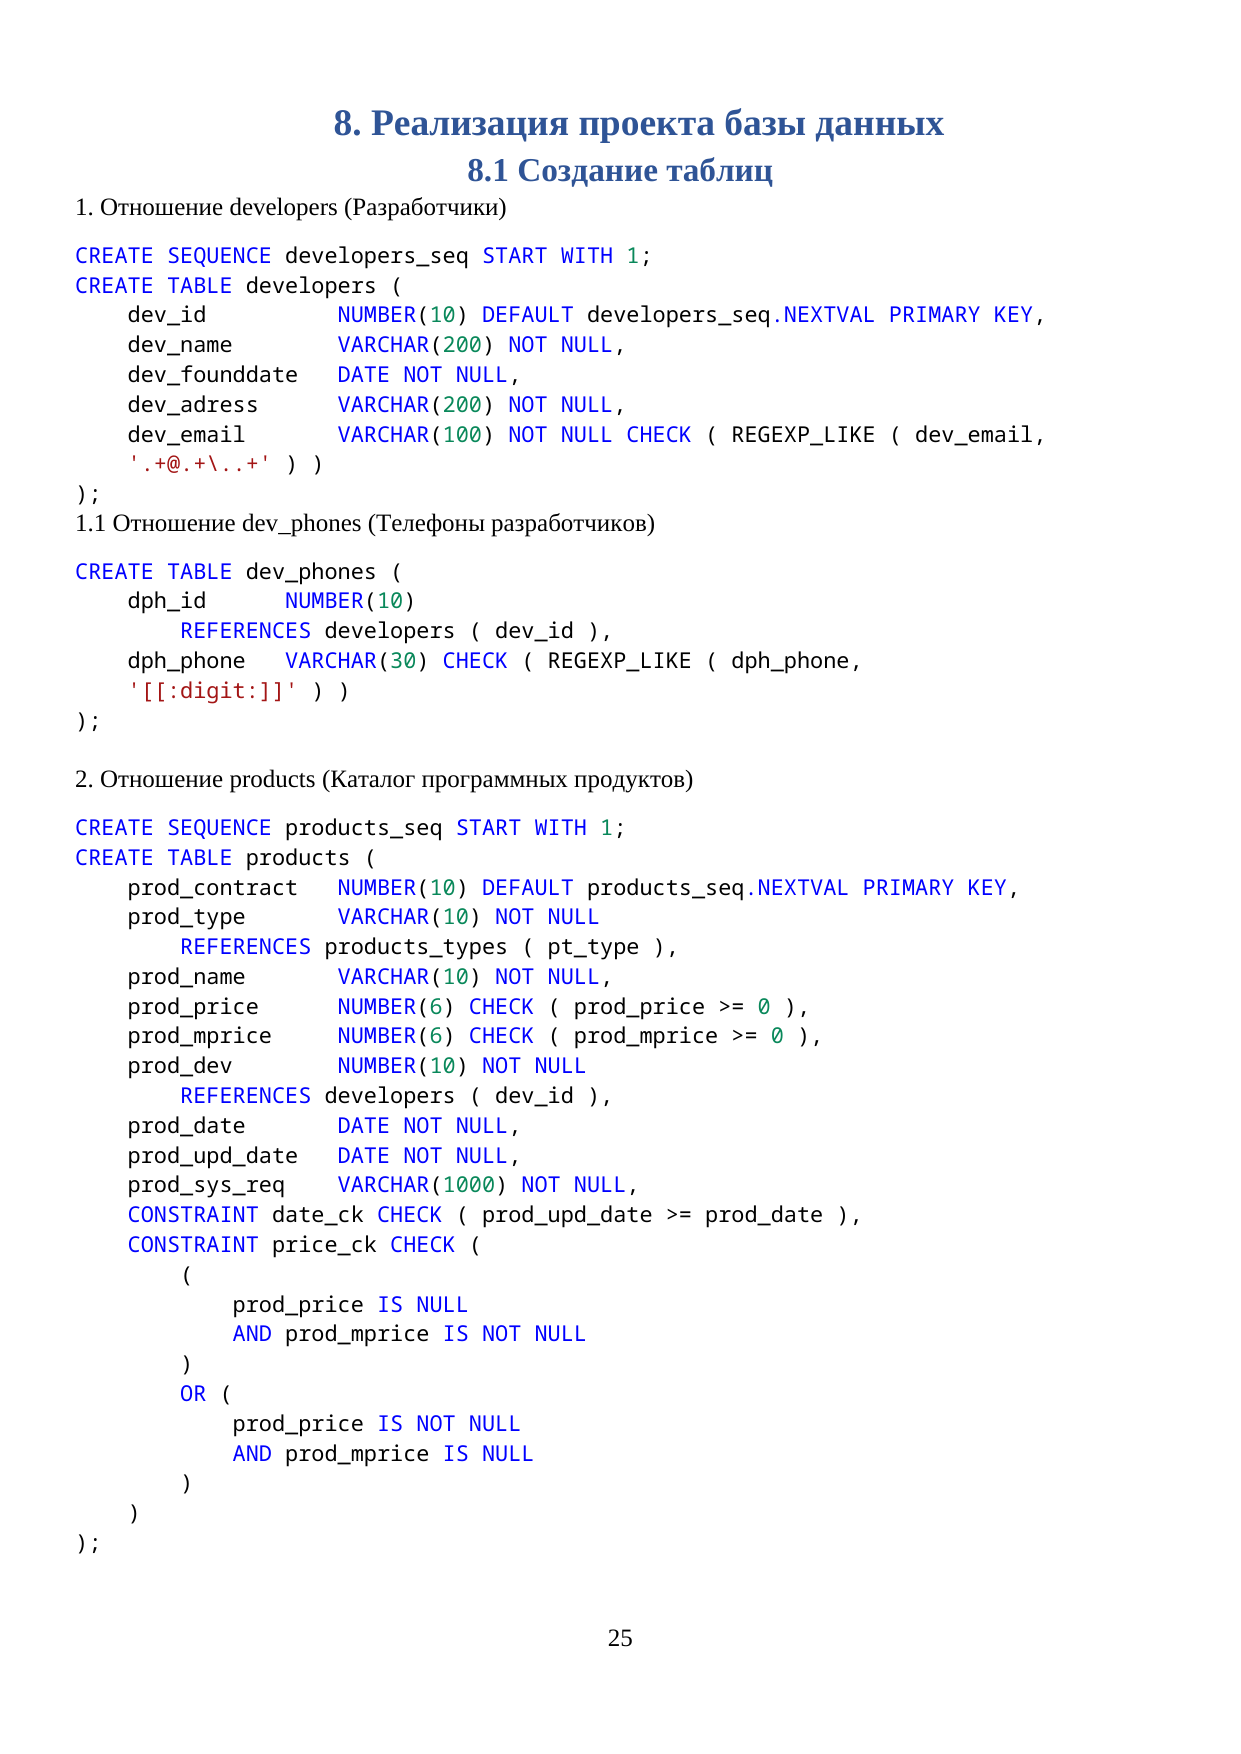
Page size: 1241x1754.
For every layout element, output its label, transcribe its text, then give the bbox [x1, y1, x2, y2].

text ) [75, 1467, 1165, 1497]
text prod_mprice NUMBER(6) CHECK ( prod_mprice >= 0 ), [75, 1020, 1165, 1050]
list Отношение dev_phones (Телефоны разработчиков) [75, 508, 1165, 537]
subtitle 8.1 Создание таблиц [75, 151, 1165, 189]
text prod_dev NUMBER(10) NOT NULL [75, 1050, 1165, 1080]
text ); [75, 704, 1165, 734]
text REFERENCES products_types ( pt_type ), [75, 931, 1165, 961]
text prod_type VARCHAR(10) NOT NULL [75, 901, 1165, 931]
text ); [75, 478, 1165, 508]
subtitle Реализация проекта базы данных [112, 100, 1165, 143]
text ); [75, 1527, 1165, 1557]
text REFERENCES developers ( dev_id ), [75, 615, 1165, 645]
text ( [75, 1259, 1165, 1288]
text prod_contract NUMBER(10) DEFAULT products_seq.NEXTVAL PRIMARY KEY, [75, 871, 1165, 901]
text CREATE SEQUENCE products_seq START WITH 1; [75, 812, 1165, 842]
text prod_sys_req VARCHAR(1000) NOT NULL, [75, 1169, 1165, 1199]
text dph_id NUMBER(10) [75, 585, 1165, 615]
text dev_id NUMBER(10) DEFAULT developers_seq.NEXTVAL PRIMARY KEY, [75, 299, 1165, 329]
text dev_adress VARCHAR(200) NOT NULL, [75, 389, 1165, 418]
text prod_name VARCHAR(10) NOT NULL, [75, 961, 1165, 991]
text dev_email VARCHAR(100) NOT NULL CHECK ( REGEXP_LIKE ( dev_email, [75, 418, 1165, 448]
text prod_price IS NOT NULL [75, 1408, 1165, 1437]
text ) [75, 1497, 1165, 1527]
text '.+@.+\..+' ) ) [75, 448, 1165, 478]
text prod_price NUMBER(6) CHECK ( prod_price >= 0 ), [75, 991, 1165, 1020]
text CONSTRAINT price_ck CHECK ( [75, 1229, 1165, 1259]
text CREATE SEQUENCE developers_seq START WITH 1; [75, 240, 1165, 269]
text AND prod_mprice IS NULL [75, 1437, 1165, 1467]
text prod_price IS NULL [75, 1288, 1165, 1318]
text dph_phone VARCHAR(30) CHECK ( REGEXP_LIKE ( dph_phone, [75, 645, 1165, 675]
text AND prod_mprice IS NOT NULL [75, 1318, 1165, 1348]
text CREATE TABLE dev_phones ( [75, 556, 1165, 585]
text ) [75, 1348, 1165, 1378]
text prod_date DATE NOT NULL, [75, 1110, 1165, 1139]
text dev_founddate DATE NOT NULL, [75, 359, 1165, 389]
text prod_upd_date DATE NOT NULL, [75, 1139, 1165, 1169]
text '[[:digit:]]' ) ) [75, 675, 1165, 704]
text OR ( [75, 1378, 1165, 1408]
text 1. Отношение developers (Разработчики) [75, 192, 1165, 221]
text CREATE TABLE developers ( [75, 269, 1165, 299]
text 2. Отношение products (Каталог программных продуктов) [75, 764, 1165, 793]
text REFERENCES developers ( dev_id ), [75, 1080, 1165, 1110]
text CREATE TABLE products ( [75, 842, 1165, 871]
text CONSTRAINT date_ck CHECK ( prod_upd_date >= prod_date ), [75, 1199, 1165, 1229]
text dev_name VARCHAR(200) NOT NULL, [75, 329, 1165, 359]
